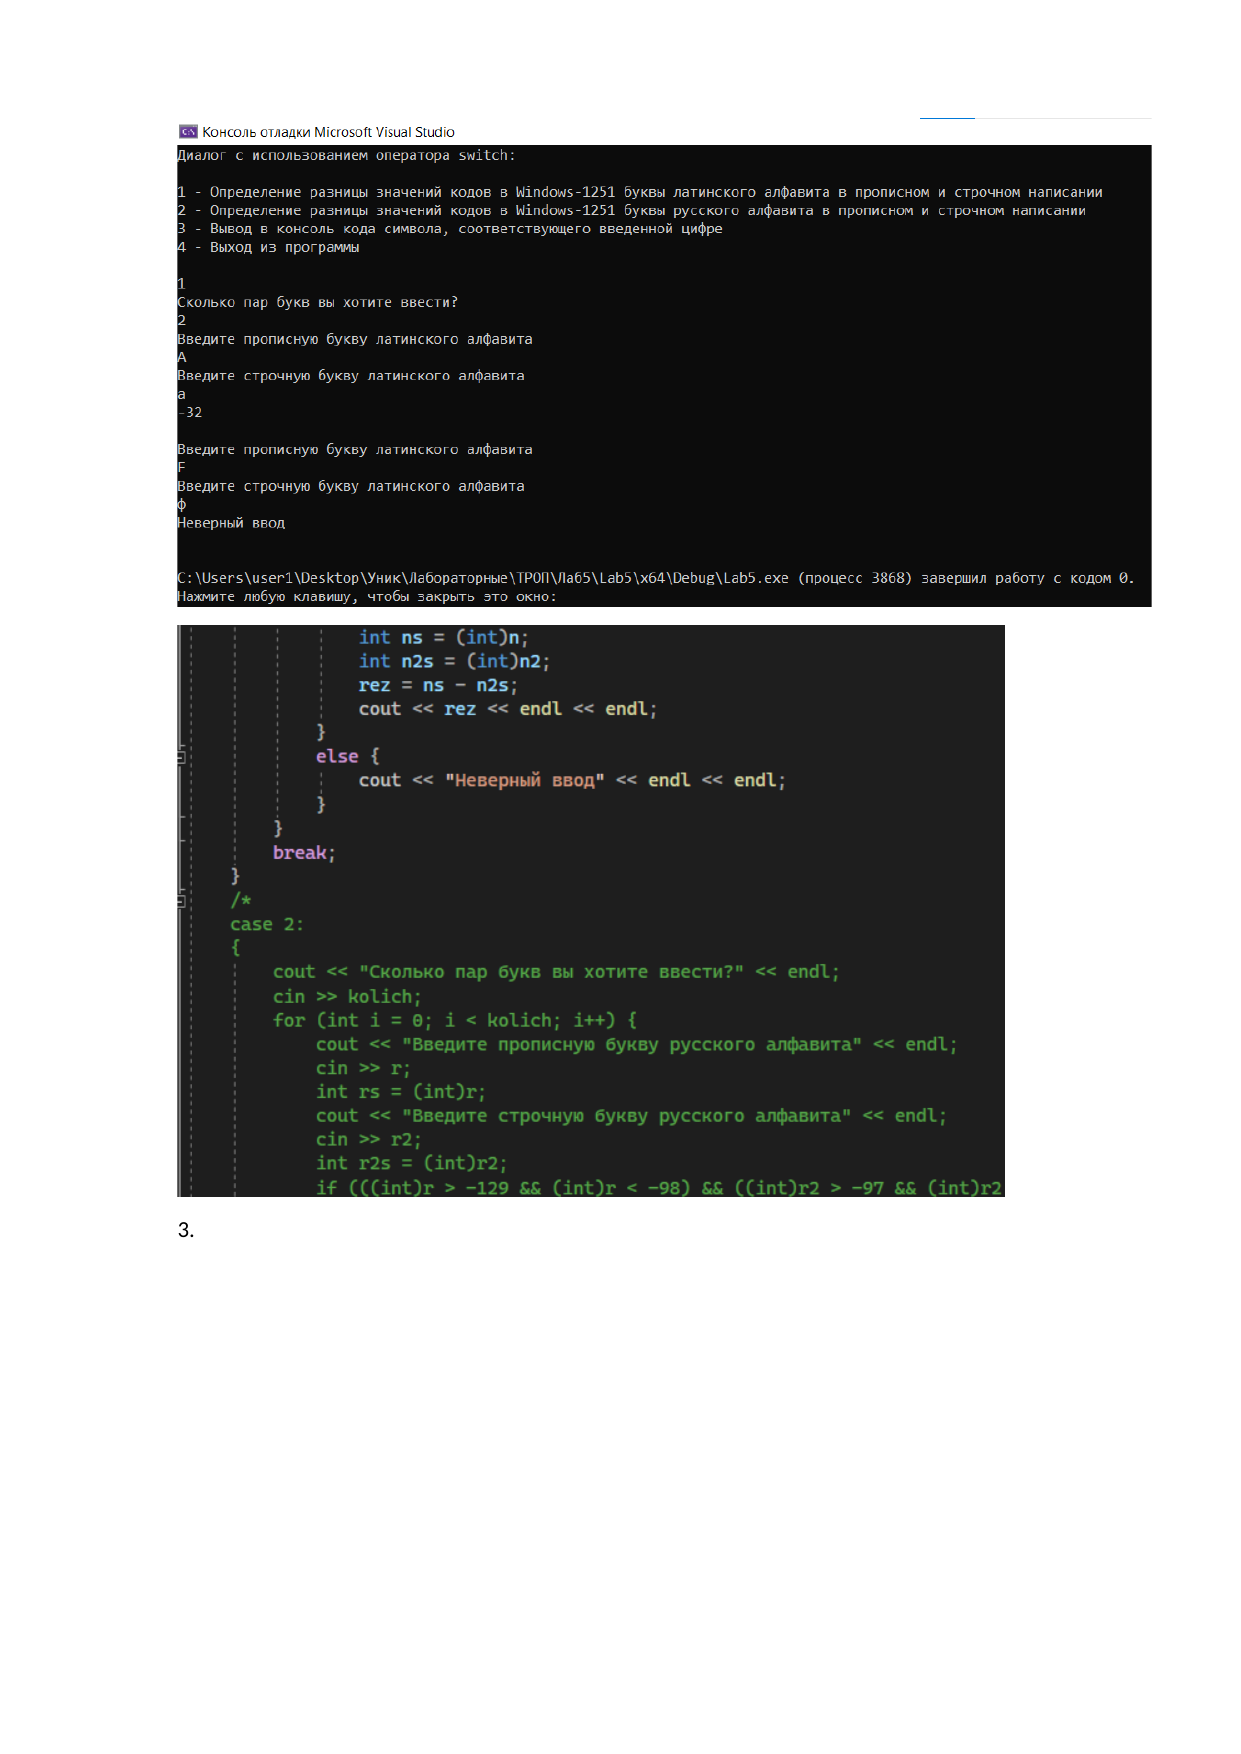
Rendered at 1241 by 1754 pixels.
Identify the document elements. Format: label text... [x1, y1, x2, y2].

text 3. [177, 1215, 1152, 1243]
picture [177, 625, 1005, 1197]
picture [177, 118, 1152, 607]
